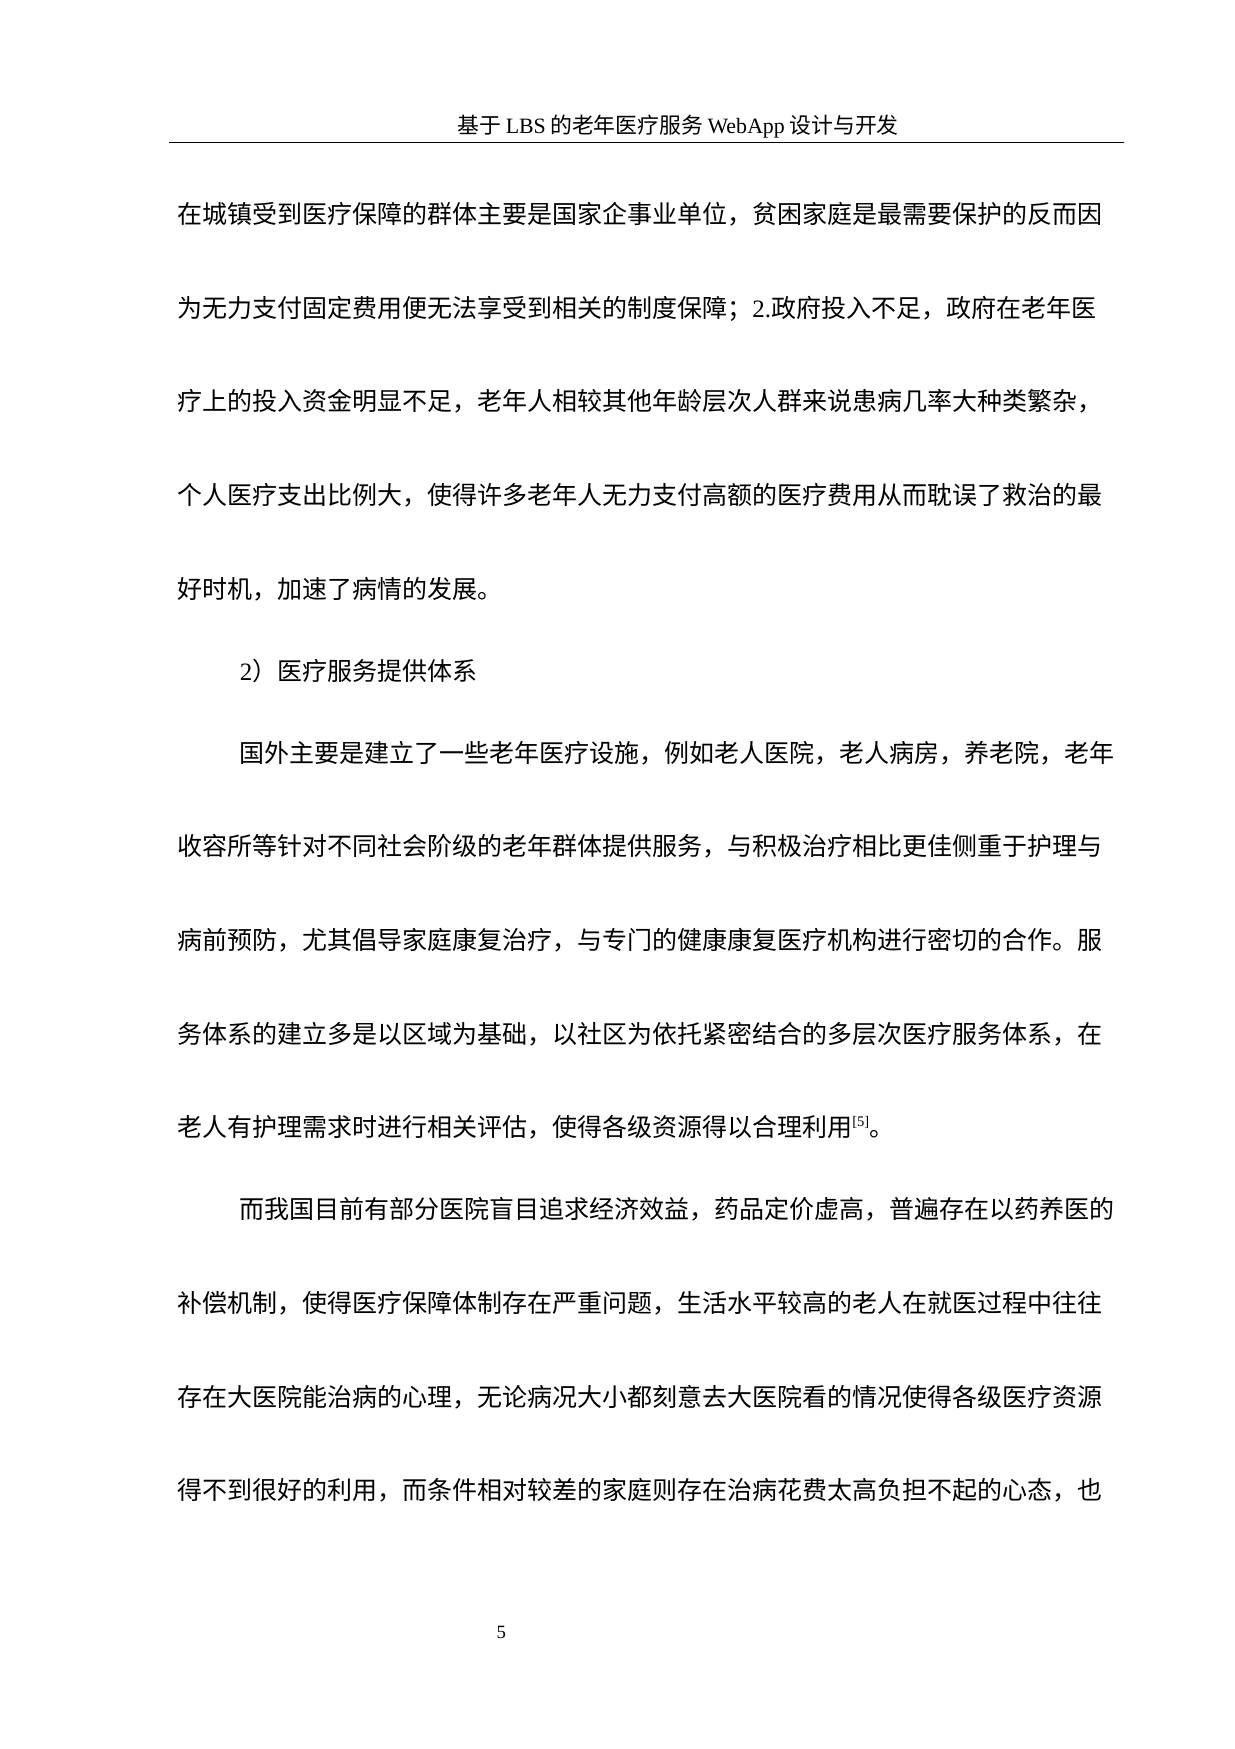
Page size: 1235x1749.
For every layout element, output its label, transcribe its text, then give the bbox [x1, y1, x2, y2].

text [177, 1173, 1116, 1523]
text 2）医疗服务提供体系 [177, 634, 1116, 704]
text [177, 178, 1116, 622]
text 国外主要是建立了一些老年医疗设施，例如老人医院，老人病房，养老院，老年收容所等针对不同社会阶级的老年群体提供服务，与积极治疗相比更佳侧重于护理与病前预防，尤其倡导家庭康复治疗，与专门的健康康复医疗机构进行密切的合作。服务体系的建立多是以区域为基础，以社区为依托紧密结合的多层次医疗服务体系，在老人有护理需求时进行相关评估，使得各级资源得以合理利用[5]。 [177, 717, 1116, 1161]
